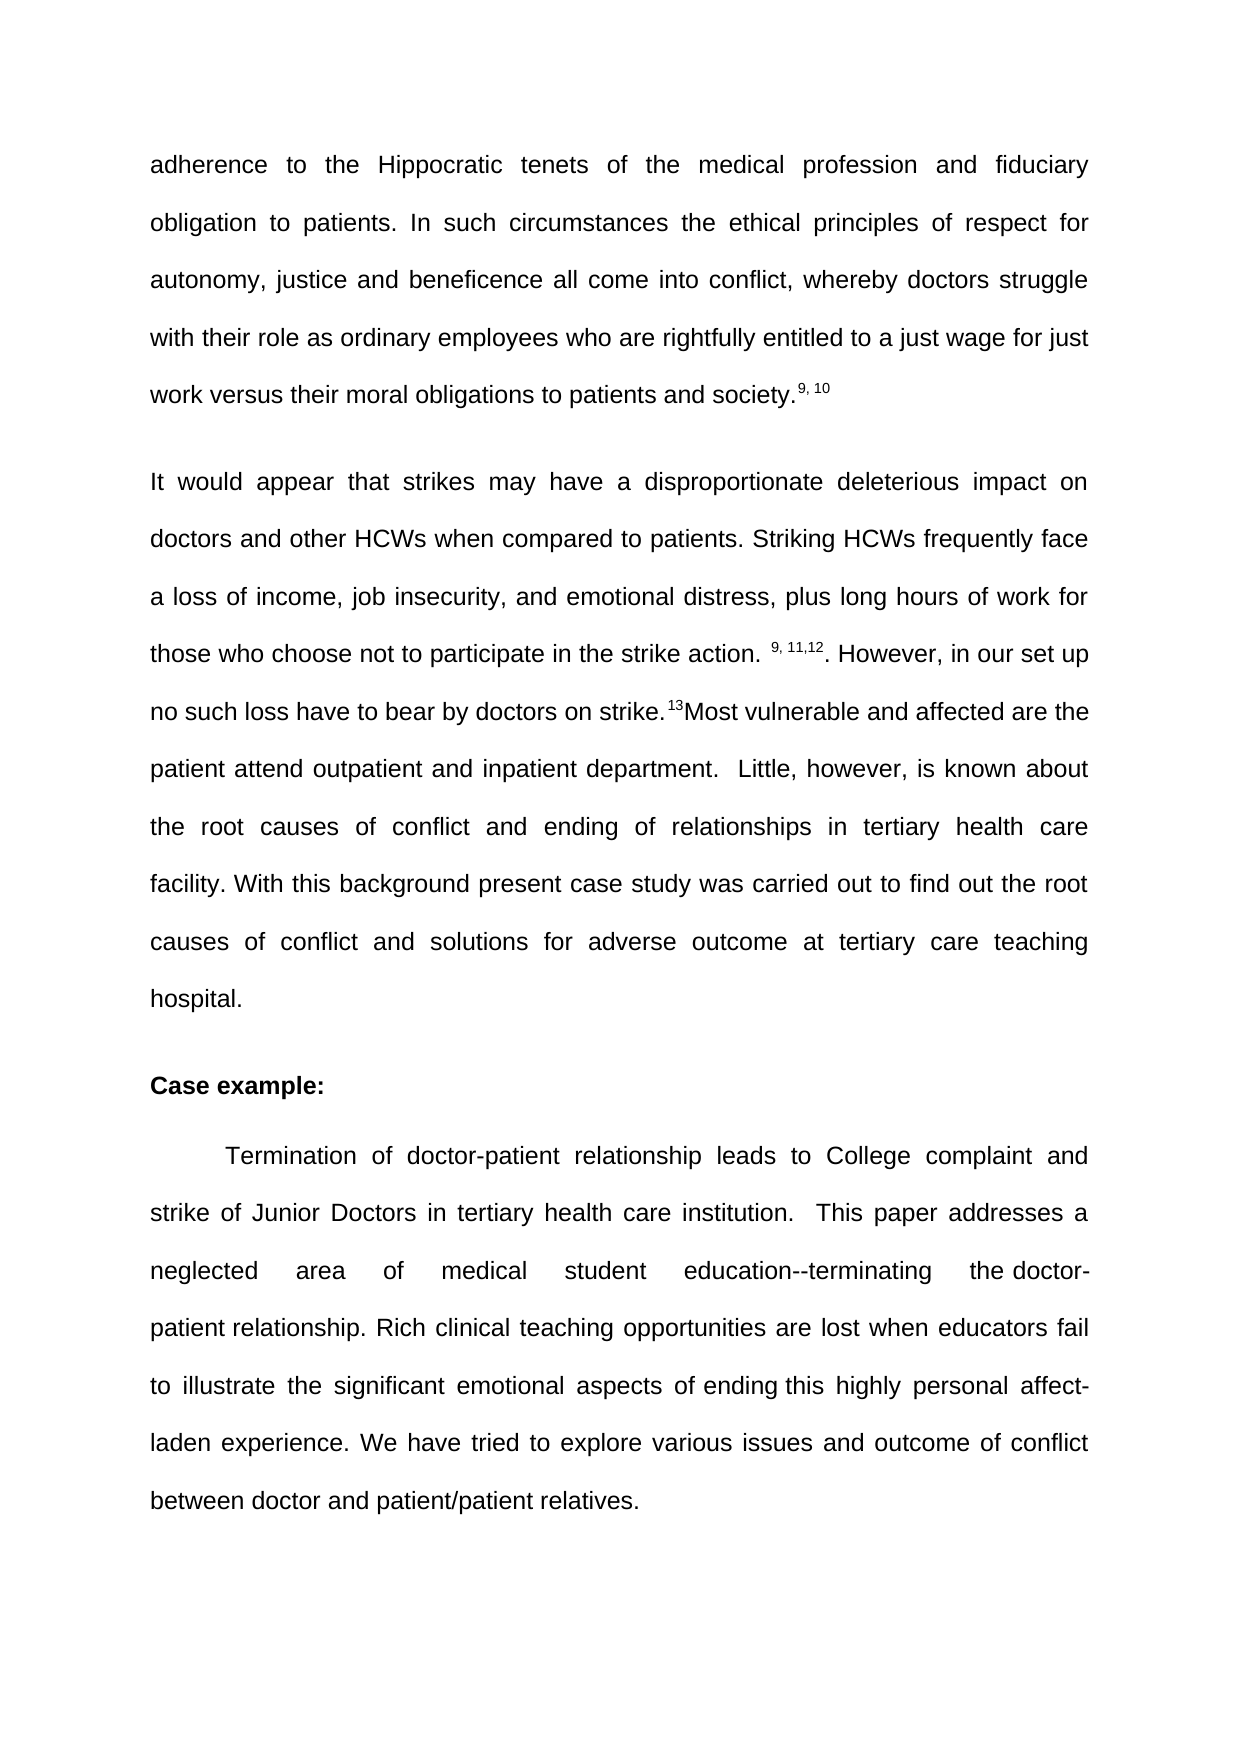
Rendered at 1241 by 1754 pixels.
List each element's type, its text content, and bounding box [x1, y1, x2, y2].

text Termination of doctor-patient relationship leads to College complaint and strike of Junior Doctors in tertiary health care institution. This paper addresses a neglected area of medical student education--terminating the doctor-patient relationship. Rich clinical teaching opportunities are lost when educators fail to illustrate the significant emotional aspects of ending this highly personal affect-laden experience. We have tried to explore various issues and outcome of conflict between doctor and patient/patient relatives. [150, 1141, 1090, 1514]
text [150, 150, 1090, 409]
text Case example: [150, 1071, 1090, 1099]
text It would appear that strikes may have a disproportionate deleterious impact on doctors and other HCWs when compared to patients. Striking HCWs frequently face a loss of income, job insecurity, and emotional distress, plus long hours of work for those who choose not to participate in the strike action. 9, 11,12. However, in our set up no such loss have to bear by doctors on strike.13Most vulnerable and affected are the patient attend outpatient and inpatient department. Little, however, is known about the root causes of conflict and ending of relationships in tertiary health care facility. With this background present case study was carried out to find out the root causes of conflict and solutions for adverse outcome at tertiary care teaching hospital. [150, 467, 1090, 1013]
